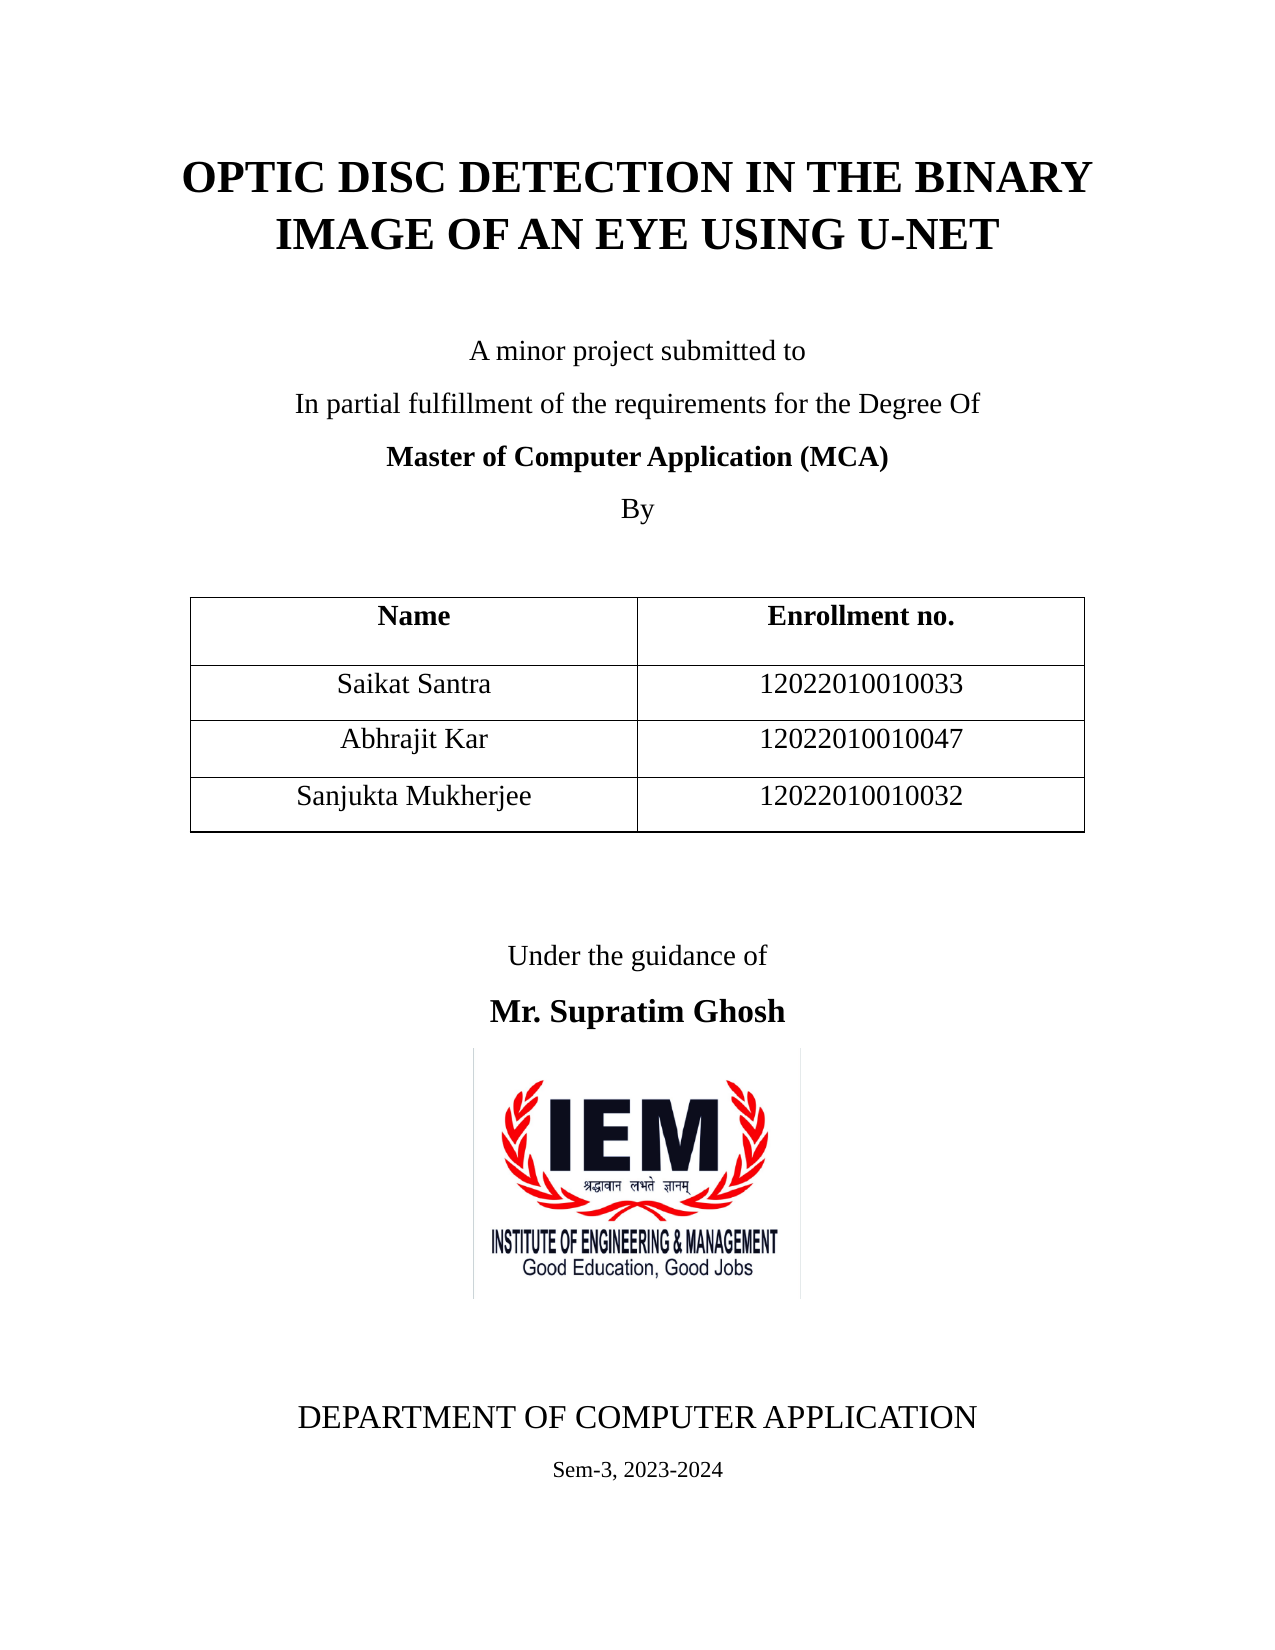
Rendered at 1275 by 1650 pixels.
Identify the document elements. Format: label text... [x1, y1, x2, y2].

text By [150, 492, 1125, 525]
table_cell 12022010010047 [638, 721, 1084, 777]
table_cell Saikat Santra [191, 666, 637, 720]
text Under the guidance of [150, 938, 1125, 972]
table_cell 12022010010033 [638, 666, 1084, 720]
text In partial fulfillment of the requirements for the Degree Of [150, 386, 1125, 419]
picture [473, 1048, 801, 1299]
table_cell Abhrajit Kar [191, 721, 637, 777]
text A minor project submitted to [150, 333, 1125, 367]
text Master of Computer Application (MCA) [150, 439, 1125, 472]
table_header Name [191, 598, 637, 665]
table_cell 12022010010032 [638, 778, 1084, 831]
text Sem-3, 2023-2024 [150, 1456, 1125, 1482]
text OPTIC DISC DETECTION IN THE BINARY IMAGE OF AN EYE USING U-NET [150, 150, 1125, 259]
table_cell Sanjukta Mukherjee [191, 778, 637, 831]
text DEPARTMENT OF COMPUTER APPLICATION [150, 1398, 1125, 1436]
text Mr. Supratim Ghosh [150, 991, 1125, 1029]
table_header Enrollment no. [638, 598, 1084, 665]
